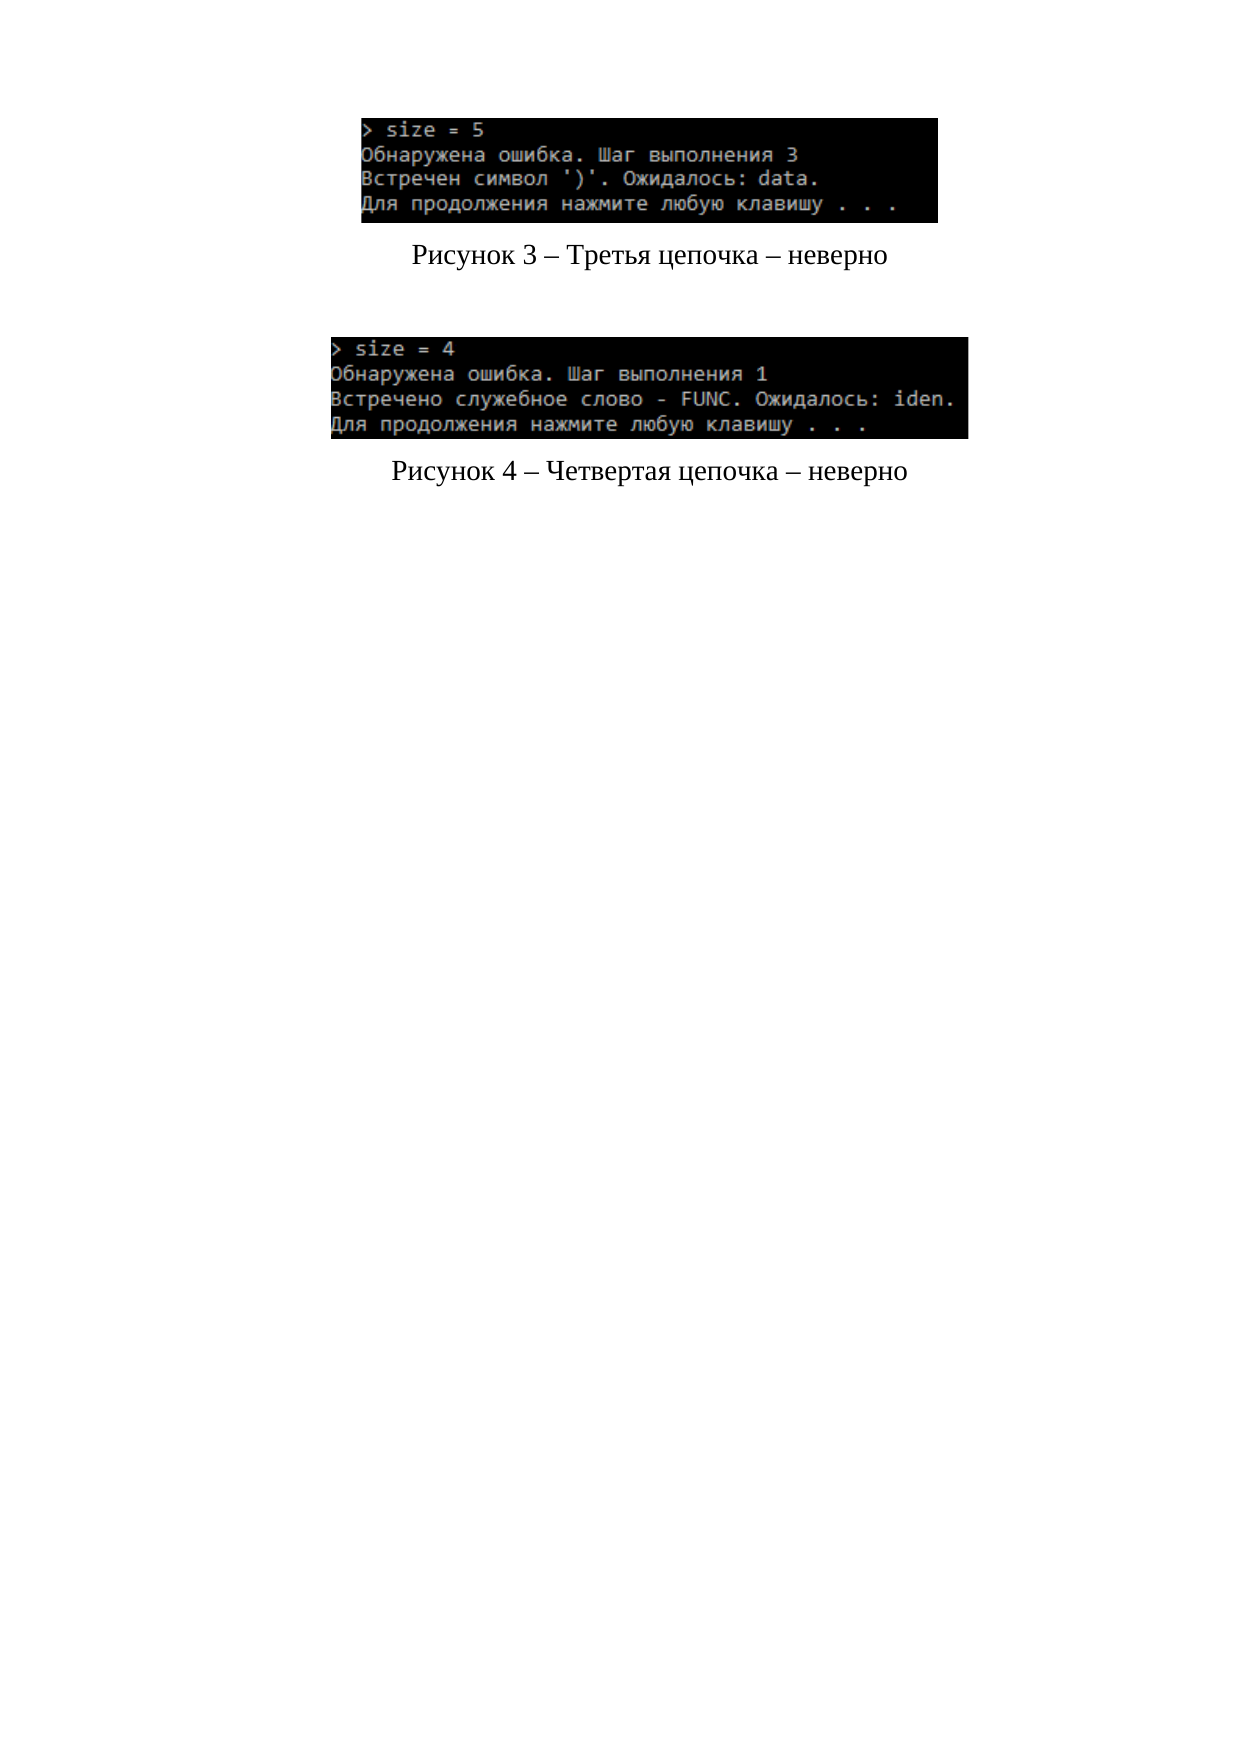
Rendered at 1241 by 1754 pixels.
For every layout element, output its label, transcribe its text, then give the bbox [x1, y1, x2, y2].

text Рисунок 4 – Четвертая цепочка – неверно [88, 453, 1152, 486]
picture [361, 118, 938, 223]
picture [331, 337, 969, 439]
text Рисунок 3 – Третья цепочка – неверно [88, 237, 1152, 270]
